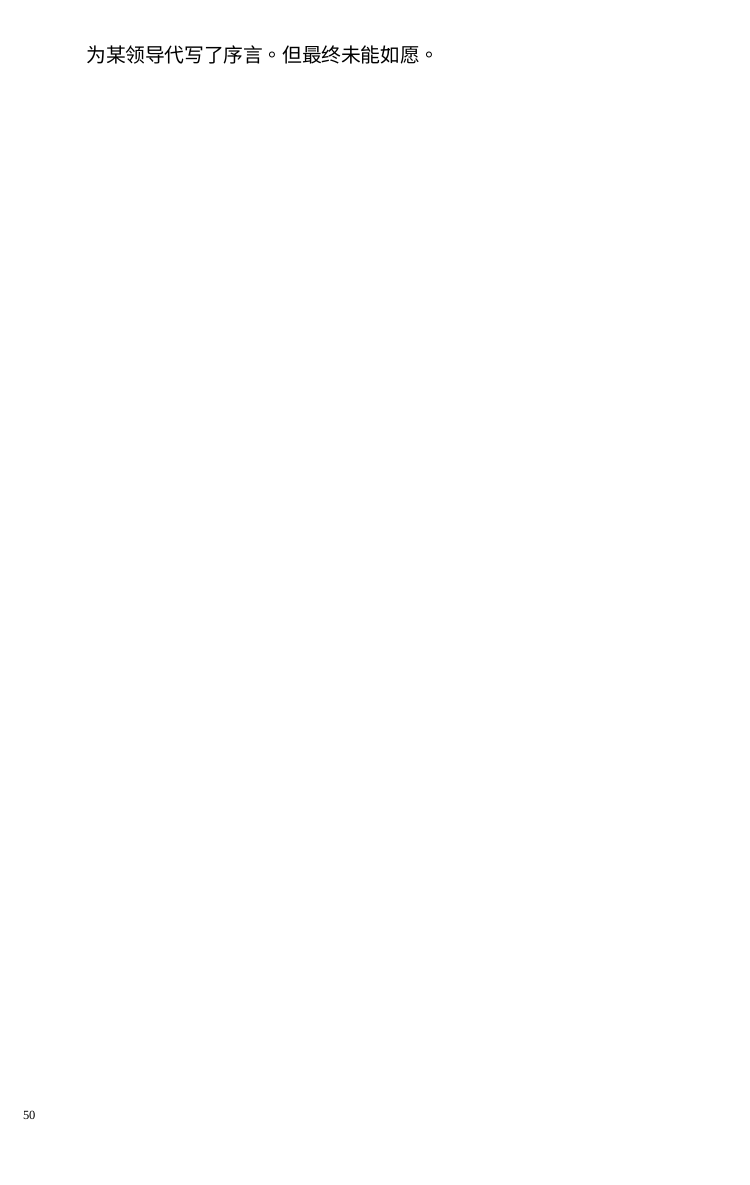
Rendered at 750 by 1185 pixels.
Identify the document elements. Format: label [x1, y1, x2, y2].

text [86, 42, 728, 69]
